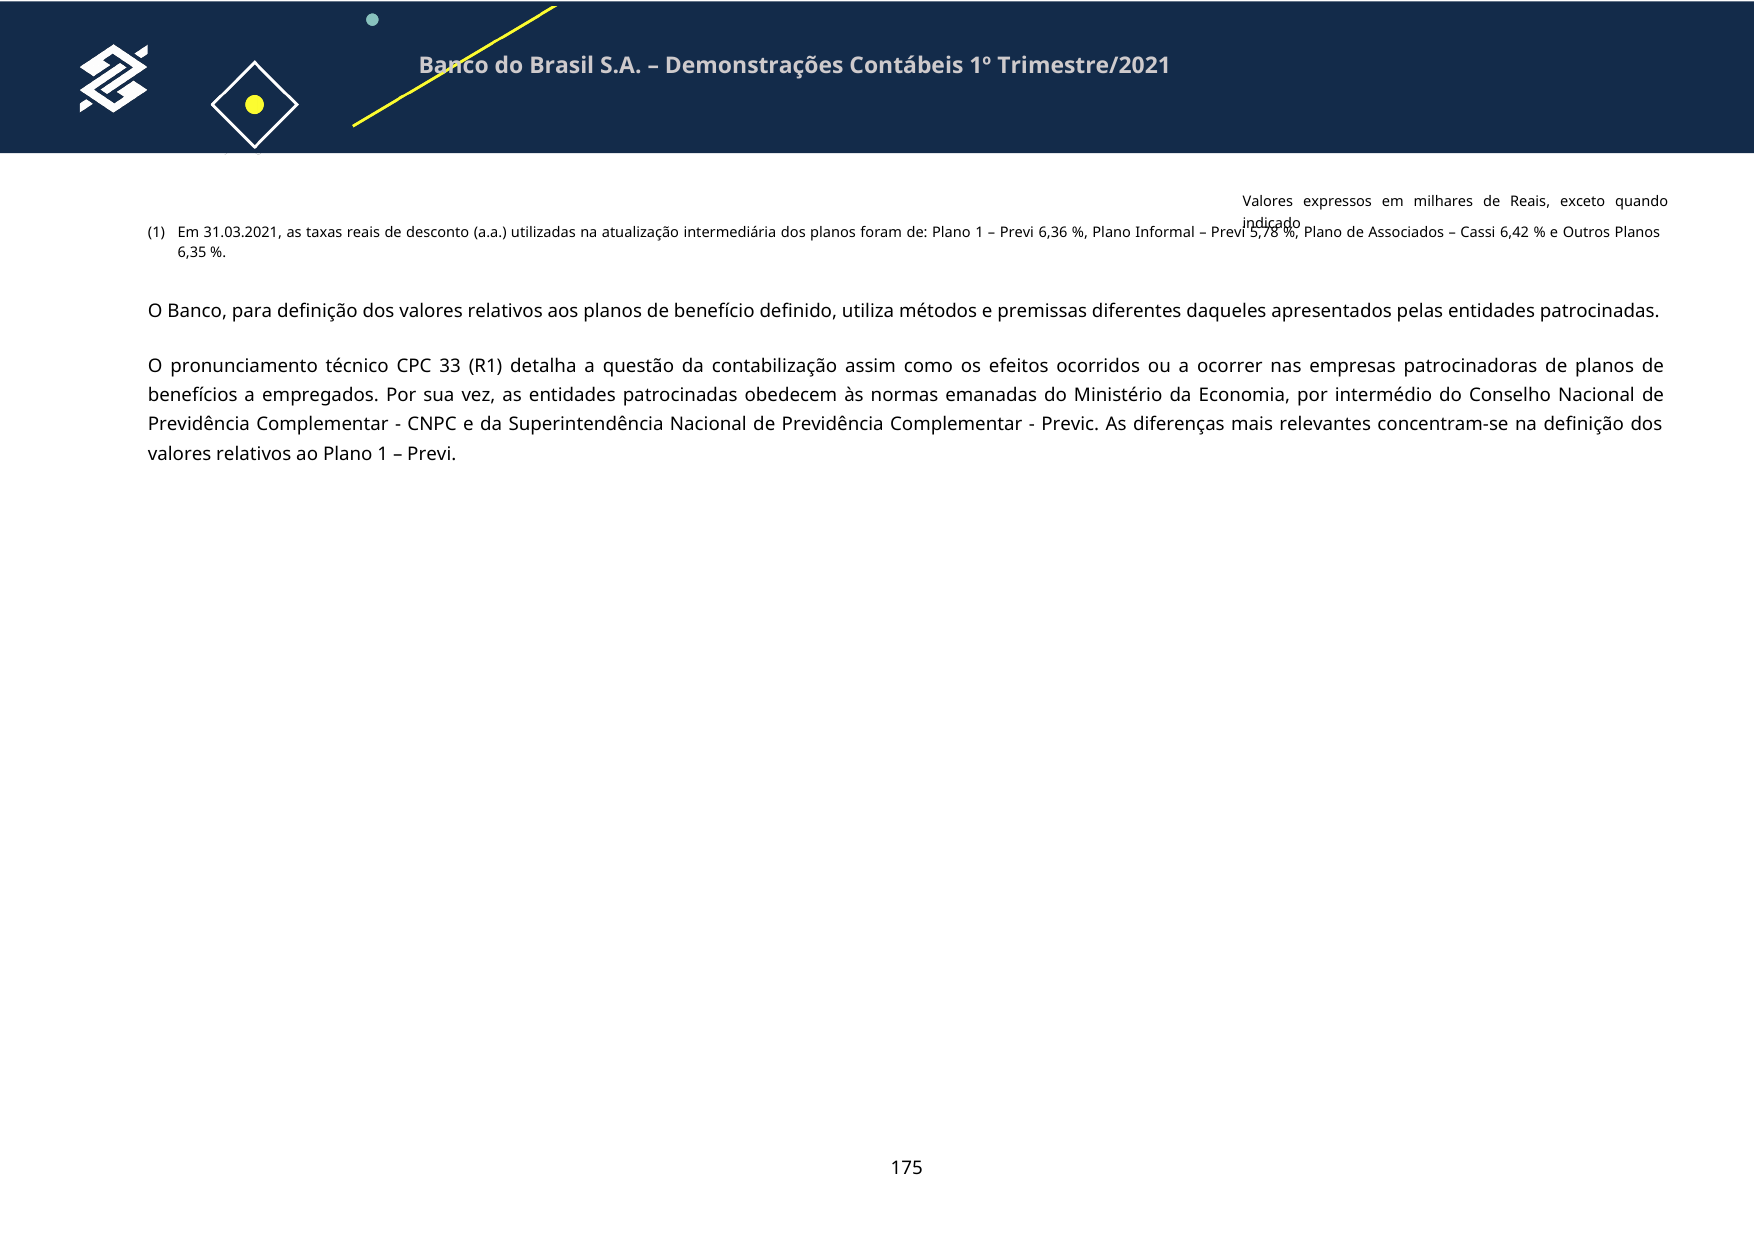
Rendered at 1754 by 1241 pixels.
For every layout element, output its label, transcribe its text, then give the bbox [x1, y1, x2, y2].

text O Banco, para definição dos valores relativos aos planos de benefício definido, utiliza métodos e premissas diferentes daqueles apresentados pelas entidades patrocinadas. [148, 298, 1665, 323]
text O pronunciamento técnico CPC 33 (R1) detalha a questão da contabilização assim como os efeitos ocorridos ou a ocorrer nas empresas patrocinadoras de planos de benefícios a empregados. Por sua vez, as entidades patrocinadas obedecem às normas emanadas do Ministério da Economia, por intermédio do Conselho Nacional de Previdência Complementar - CNPC e da Superintendência Nacional de Previdência Complementar - Previc. As diferenças mais relevantes concentram-se na definição dos valores relativos ao Plano 1 – Previ. [148, 352, 1665, 465]
picture [210, 6, 588, 149]
text (1) Em 31.03.2021, as taxas reais de desconto (a.a.) utilizadas na atualização intermediária dos planos foram de: Plano 1 – Previ 6,36 %, Plano Informal – Previ 5,78 %, Plano de Associados – Cassi 6,42 % e Outros Planos 6,35 %. [148, 221, 1665, 261]
picture [79, 44, 148, 113]
